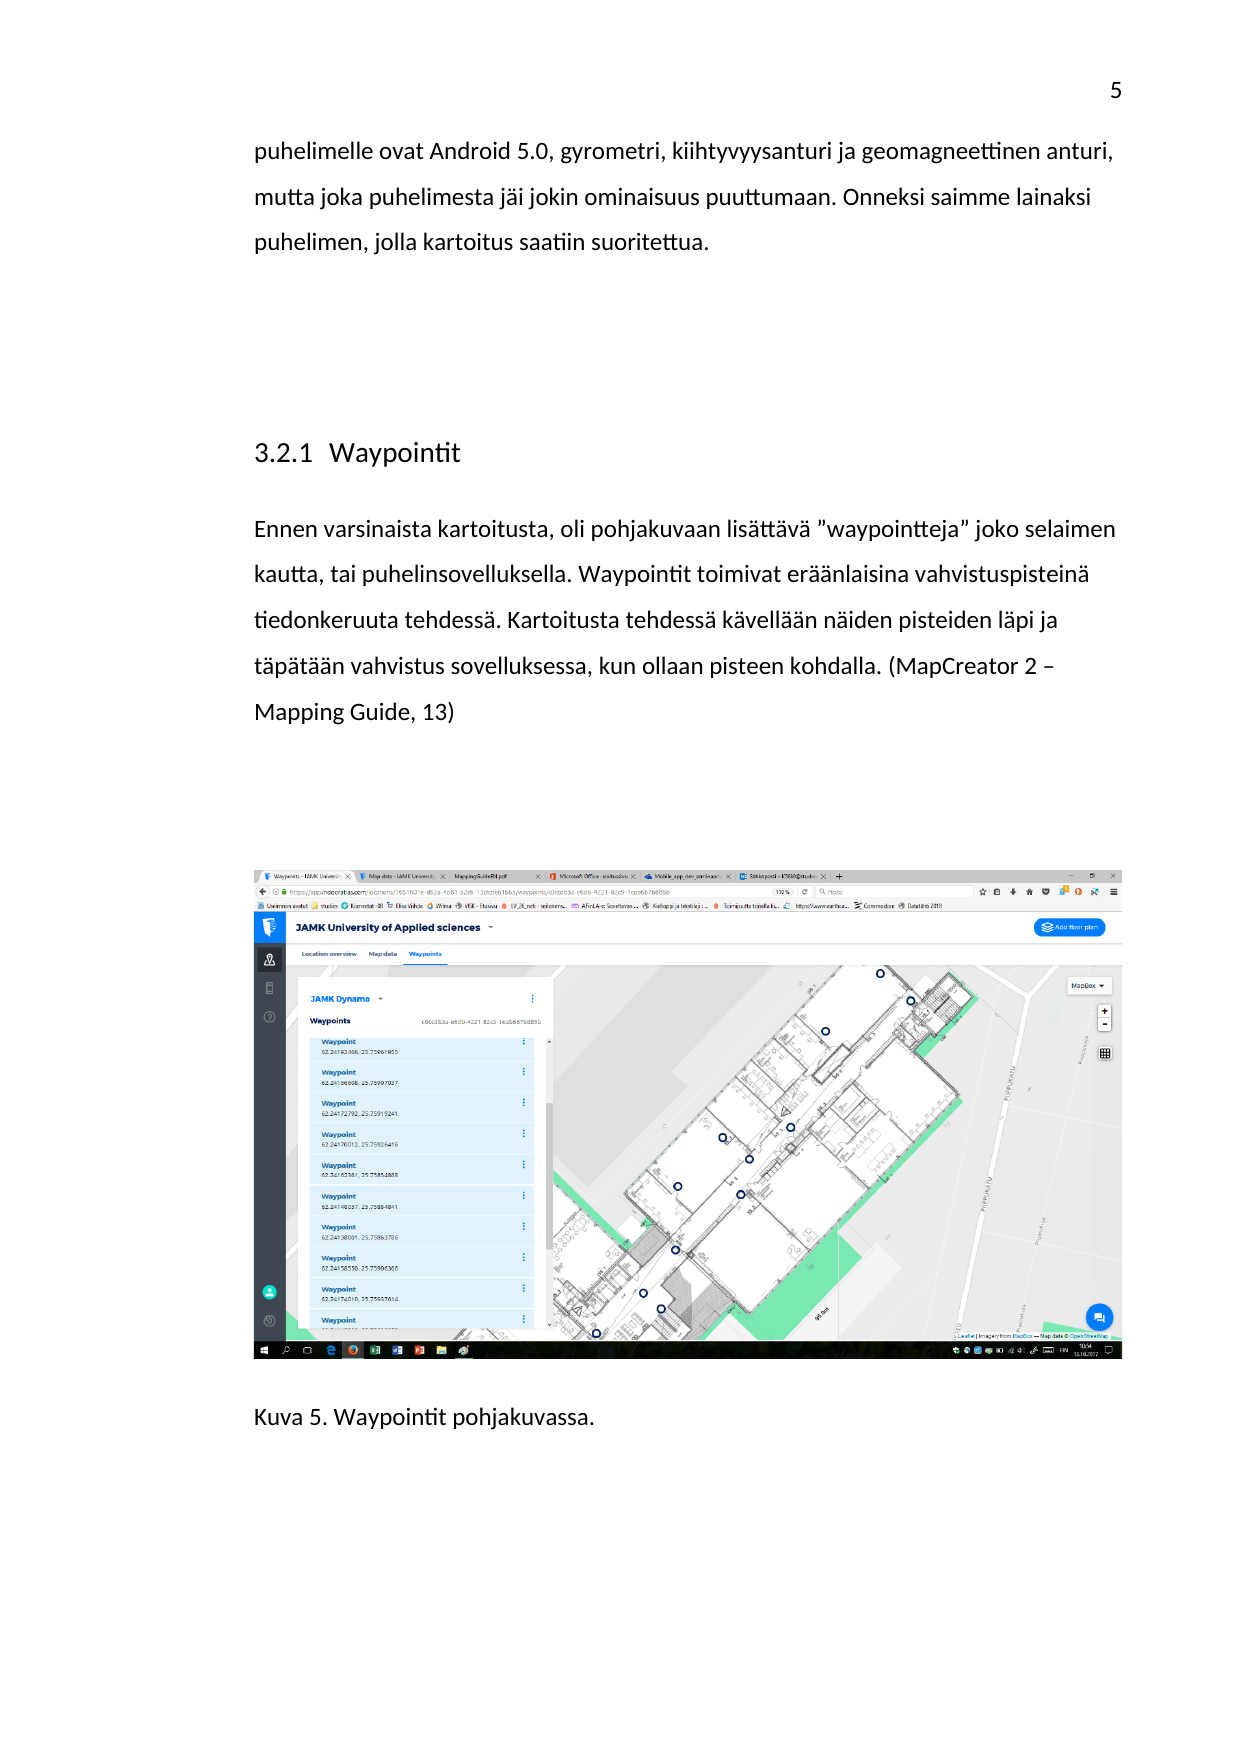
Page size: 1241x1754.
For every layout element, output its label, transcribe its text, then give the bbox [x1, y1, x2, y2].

subtitle Waypointit [254, 434, 1122, 470]
picture [253, 870, 1123, 1359]
text Ennen varsinaista kartoitusta, oli pohjakuvaan lisättävä ”waypointteja” joko selaimen kautta, tai puhelinsovelluksella. Waypointit toimivat eräänlaisina vahvistuspisteinä tiedonkeruuta tehdessä. Kartoitusta tehdessä kävellään näiden pisteiden läpi ja täpätään vahvistus sovelluksessa, kun ollaan pisteen kohdalla. (MapCreator 2 – Mapping Guide, 13) [254, 513, 1122, 726]
text Kuva 5. Waypointit pohjakuvassa. [254, 1401, 1122, 1432]
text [254, 135, 1122, 257]
